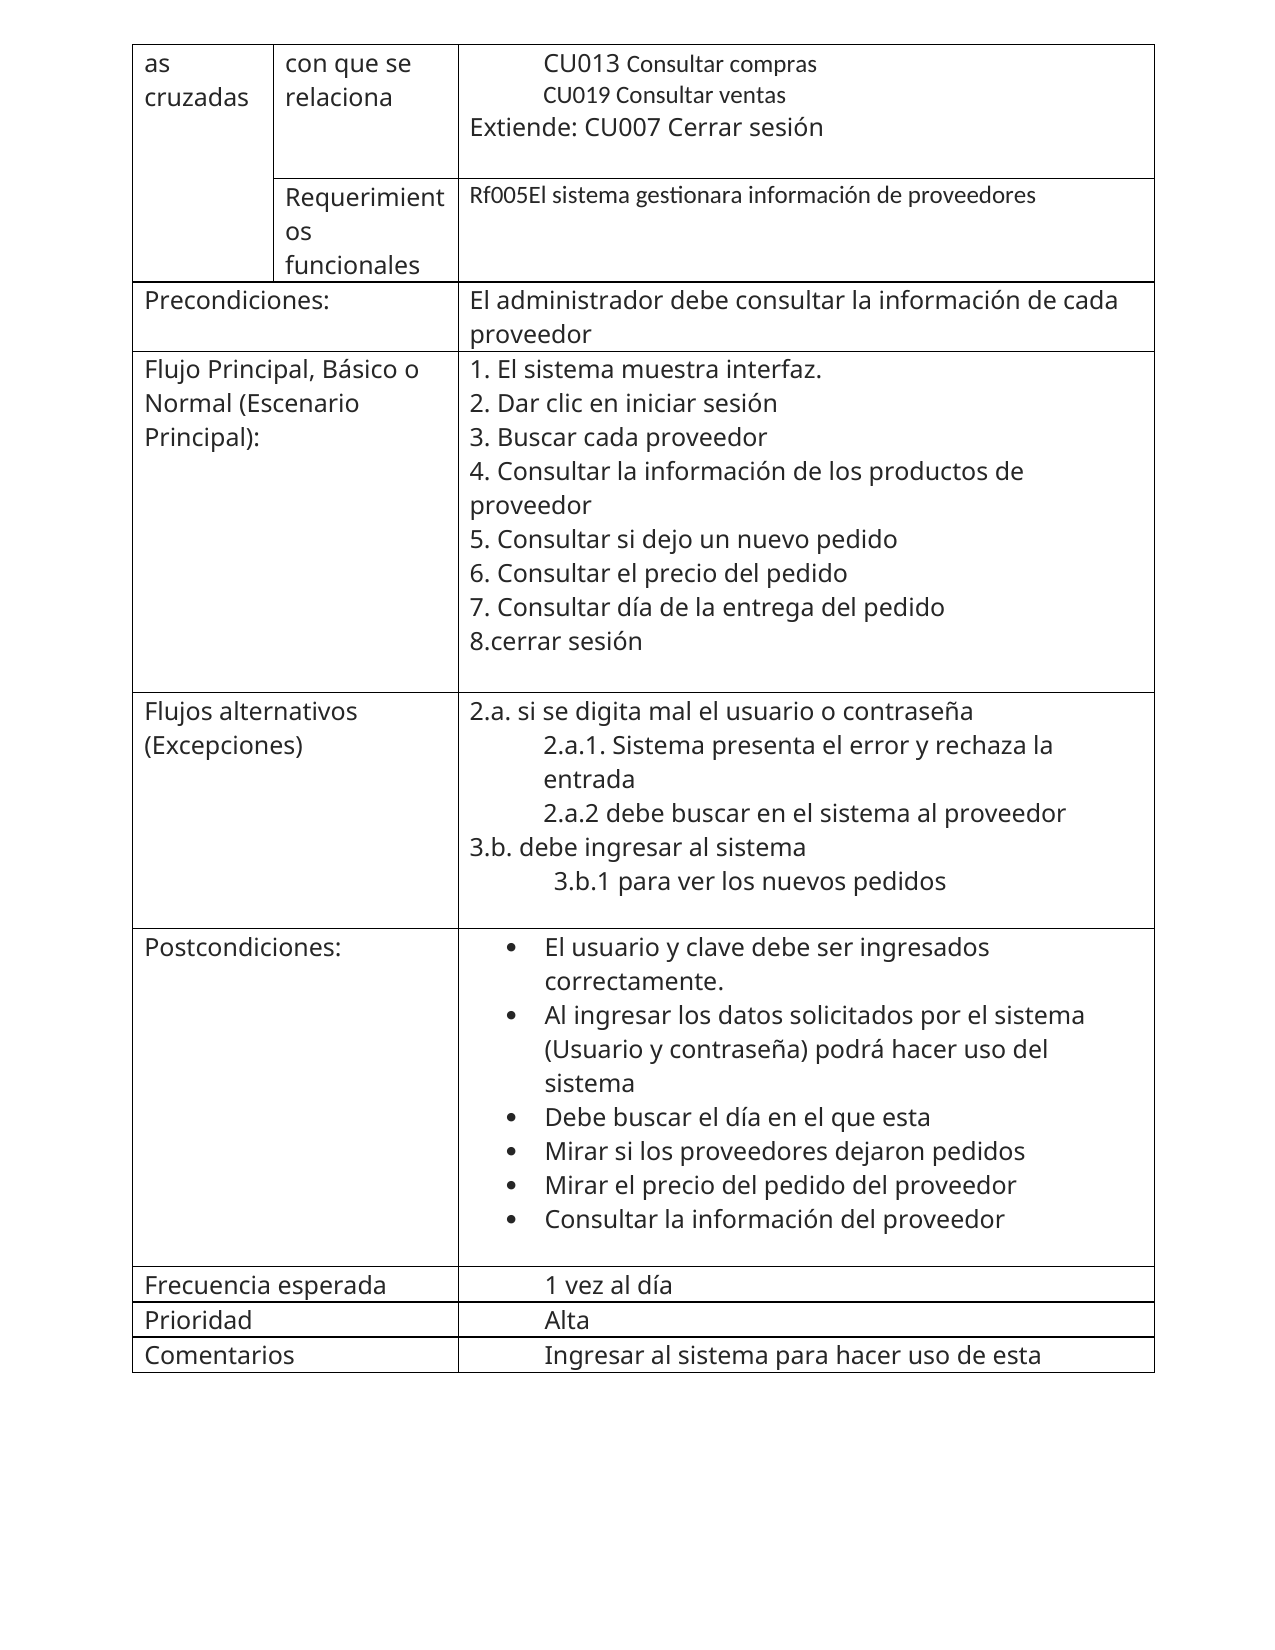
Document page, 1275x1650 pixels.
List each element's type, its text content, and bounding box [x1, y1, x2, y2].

table_cell Alta [459, 1303, 1154, 1336]
table_cell El usuario y clave debe ser ingresados correctamente. Al ingresar los datos solicitados por el sistema (Usuario y contraseña) podrá hacer uso del sistema Debe buscar el día en el que esta Mirar si los proveedores dejaron pedidos Mirar el precio del pedido del proveedor Consultar la información del proveedor [459, 929, 1154, 1266]
table_cell Requerimientos funcionales [274, 179, 458, 281]
table_cell Flujos alternativos (Excepciones) [133, 693, 458, 928]
table_cell 1. El sistema muestra interfaz. 2. Dar clic en iniciar sesión 3. Buscar cada proveedor 4. Consultar la información de los productos de proveedor 5. Consultar si dejo un nuevo pedido 6. Consultar el precio del pedido 7. Consultar día de la entrega del pedido 8.cerrar sesión [459, 352, 1154, 692]
table_cell 2.a. si se digita mal el usuario o contraseña 2.a.1. Sistema presenta el error y rechaza la entrada 2.a.2 debe buscar en el sistema al proveedor 3.b. debe ingresar al sistema 3.b.1 para ver los nuevos pedidos [459, 693, 1154, 928]
table_cell 1 vez al día [459, 1267, 1154, 1301]
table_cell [459, 45, 1154, 178]
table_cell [274, 45, 458, 178]
table_cell Ingresar al sistema para hacer uso de esta [459, 1338, 1154, 1372]
table_cell Flujo Principal, Básico o Normal (Escenario Principal): [133, 352, 458, 692]
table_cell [133, 45, 273, 281]
table_cell Postcondiciones: [133, 929, 458, 1266]
table_cell El administrador debe consultar la información de cada proveedor [459, 283, 1154, 351]
table_cell Prioridad [133, 1303, 458, 1336]
table_cell Precondiciones: [133, 283, 458, 351]
table_cell Comentarios [133, 1338, 458, 1372]
table_cell Rf005El sistema gestionara información de proveedores [459, 179, 1154, 281]
table_cell Frecuencia esperada [133, 1267, 458, 1301]
